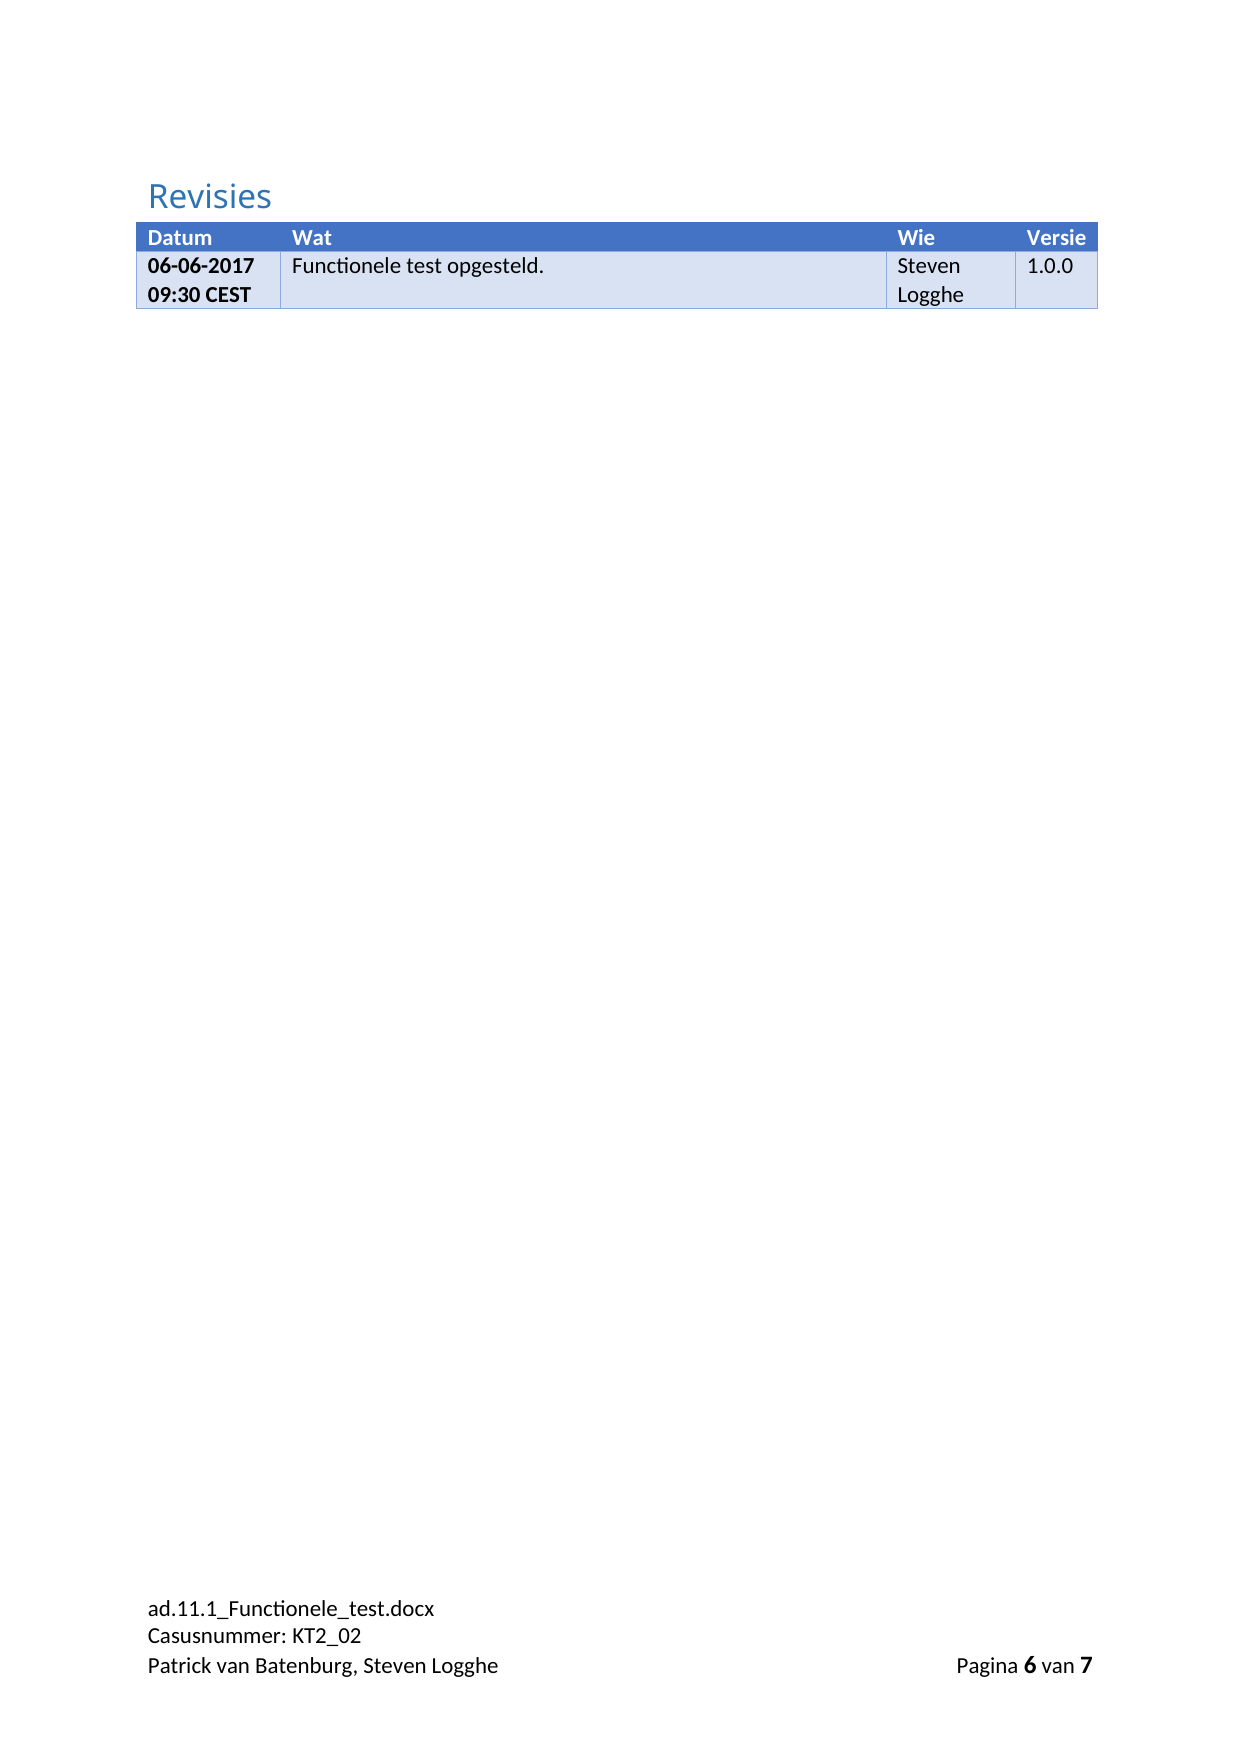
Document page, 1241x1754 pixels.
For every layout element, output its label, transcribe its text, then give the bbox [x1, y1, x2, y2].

table_cell 06-06-2017 09:30 CEST [137, 252, 280, 308]
table_header Versie [1016, 223, 1097, 251]
table_header Wie [887, 223, 1015, 251]
table_cell Steven Logghe [887, 252, 1015, 308]
table_cell 1.0.0 [1016, 252, 1097, 308]
table_header Datum [137, 223, 280, 251]
table_cell Functionele test opgesteld. [281, 252, 886, 308]
subtitle Revisies [148, 173, 1093, 218]
table_header Wat [281, 223, 886, 251]
